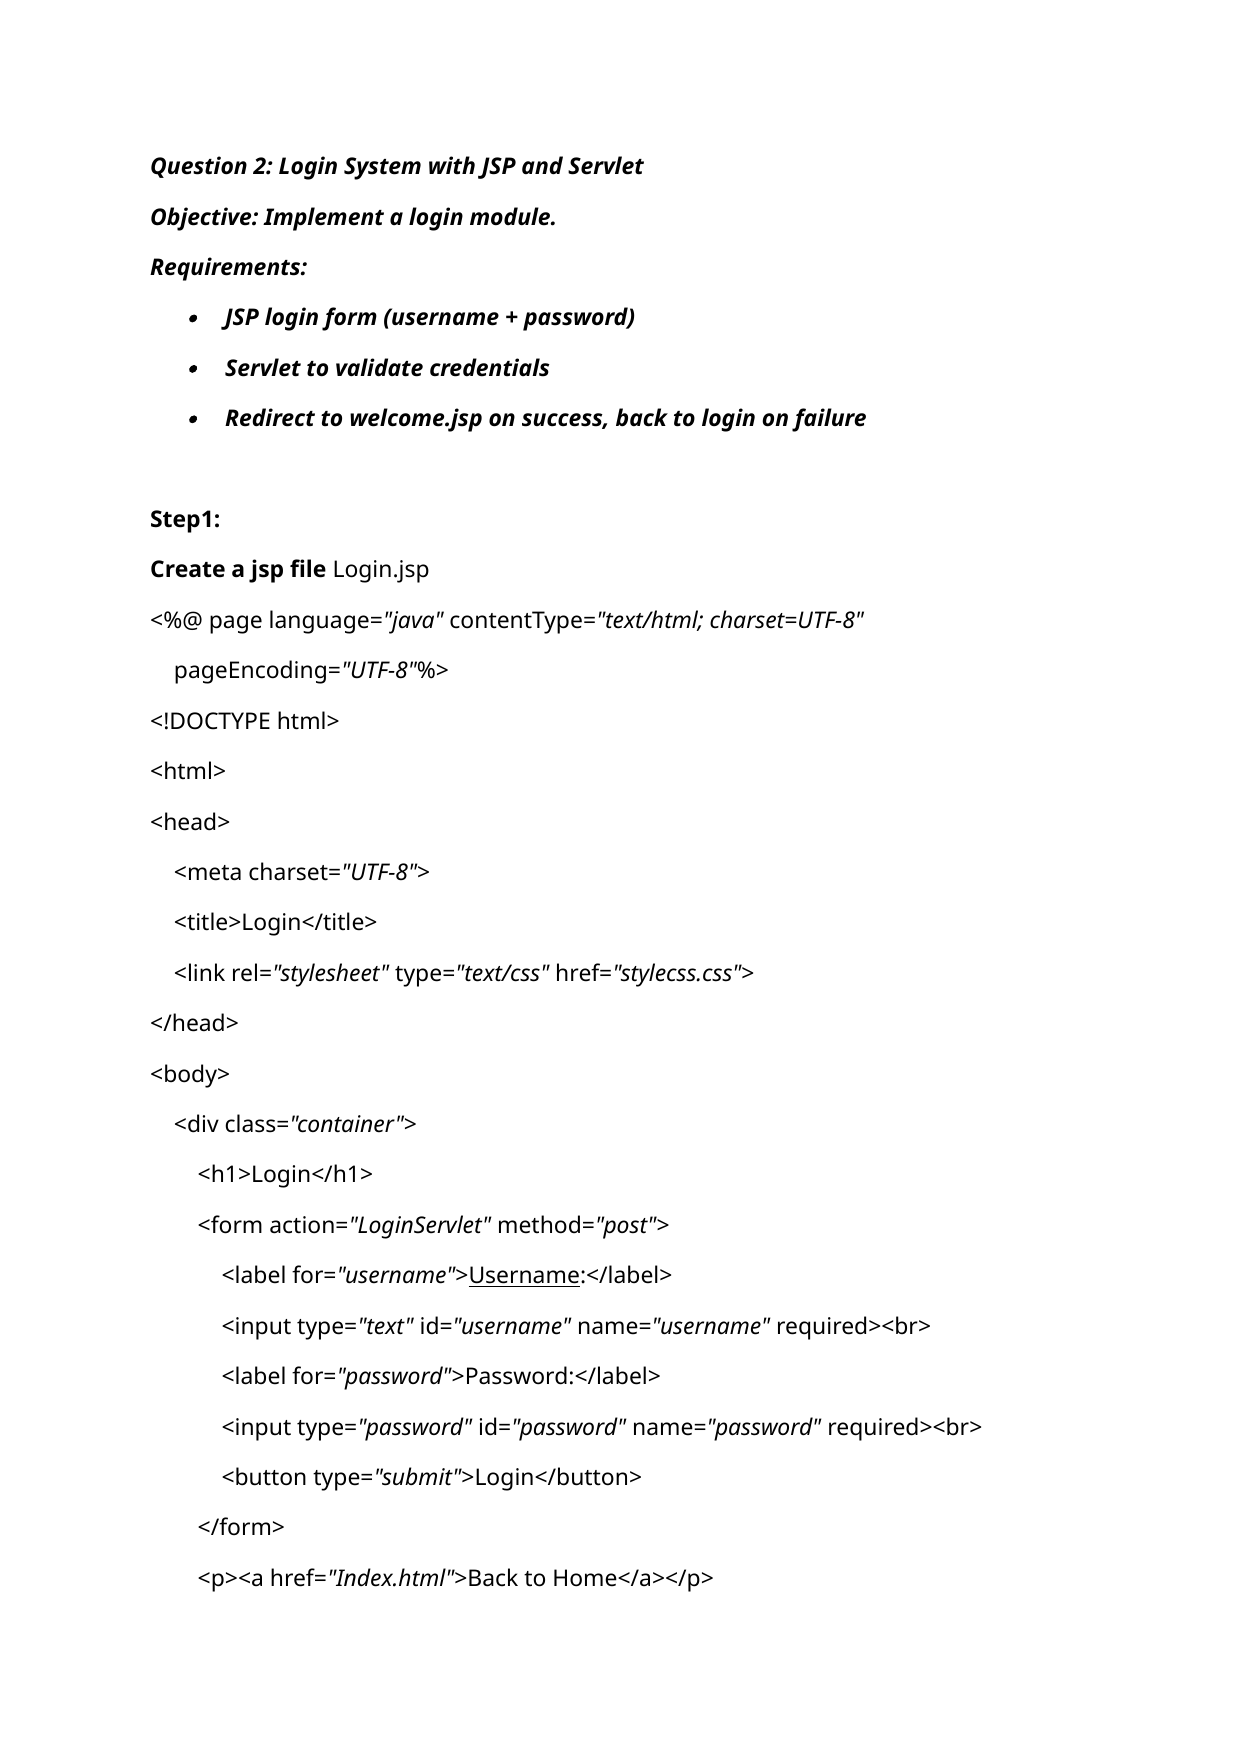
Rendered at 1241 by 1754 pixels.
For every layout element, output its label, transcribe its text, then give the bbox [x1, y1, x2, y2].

text Create a jsp file Login.jsp [150, 553, 1090, 584]
text <head> [150, 805, 1090, 837]
text <link rel="stylesheet" type="text/css" href="stylecss.css"> [150, 957, 1090, 988]
text Objective: Implement a login module. [150, 200, 1090, 232]
text pageEncoding="UTF-8"%> [150, 654, 1090, 685]
text <div class="container"> [150, 1108, 1090, 1139]
text <input type="text" id="username" name="username" required><br> [150, 1309, 1090, 1341]
text <p><a href="Index.html">Back to Home</a></p> [150, 1562, 1090, 1593]
list JSP login form (username + password) [187, 301, 1090, 332]
text <!DOCTYPE html> [150, 704, 1090, 736]
text Question 2: Login System with JSP and Servlet [150, 150, 1090, 181]
text <button type="submit">Login</button> [150, 1461, 1090, 1492]
text <body> [150, 1057, 1090, 1089]
text </form> [150, 1511, 1090, 1542]
text Requirements: [150, 251, 1090, 282]
list Redirect to welcome.jsp on success, back to login on failure [187, 402, 1090, 433]
text </head> [150, 1007, 1090, 1038]
text <%@ page language="java" contentType="text/html; charset=UTF-8" [150, 604, 1090, 635]
text <input type="password" id="password" name="password" required><br> [150, 1410, 1090, 1442]
text <label for="username">Username:</label> [150, 1259, 1090, 1290]
text <meta charset="UTF-8"> [150, 856, 1090, 887]
list Servlet to validate credentials [187, 352, 1090, 383]
text <form action="LoginServlet" method="post"> [150, 1209, 1090, 1240]
text <title>Login</title> [150, 906, 1090, 937]
text <h1>Login</h1> [150, 1158, 1090, 1189]
text <label for="password">Password:</label> [150, 1360, 1090, 1391]
text <html> [150, 755, 1090, 786]
text Step1: [150, 503, 1090, 534]
